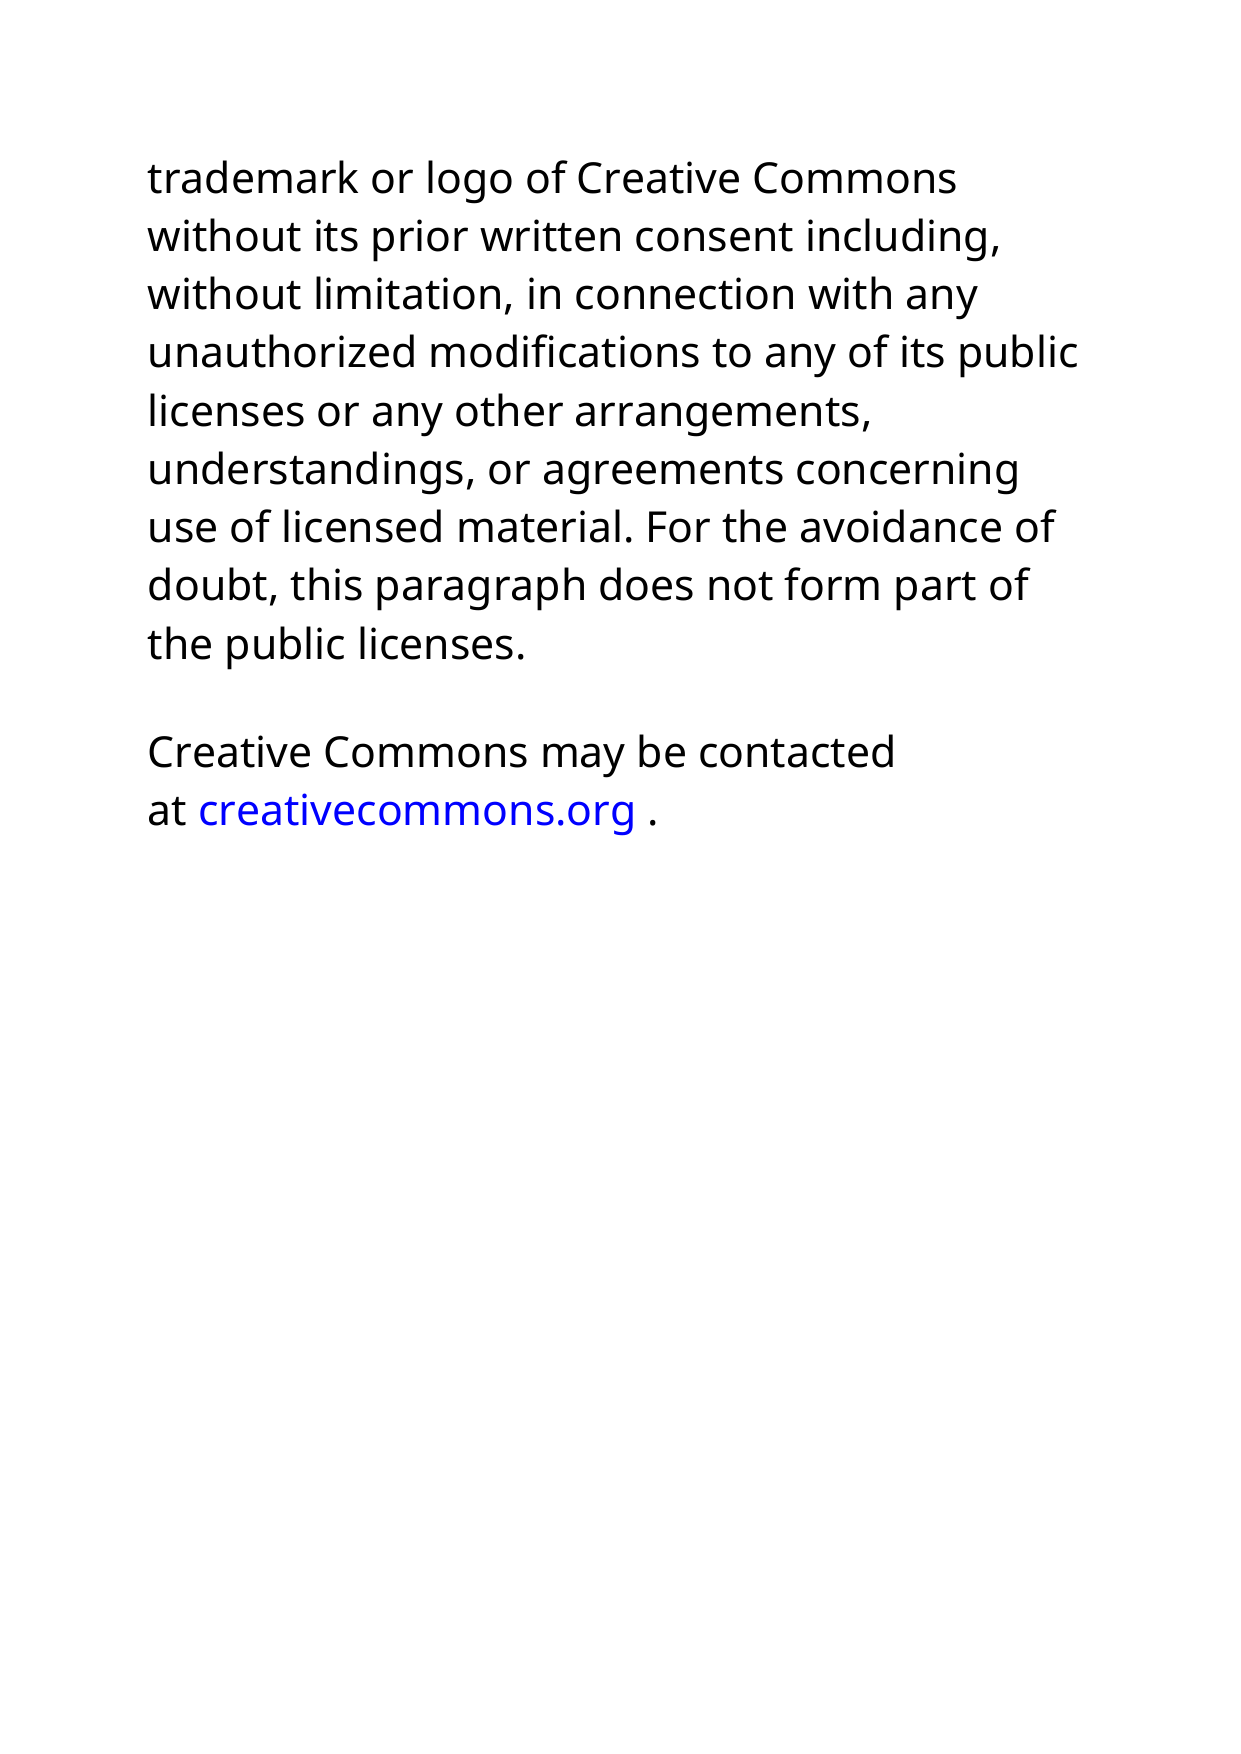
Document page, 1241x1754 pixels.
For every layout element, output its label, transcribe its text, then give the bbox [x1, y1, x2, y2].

text Creative Commons may be contacted at creativecommons.org . [148, 722, 1093, 838]
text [148, 148, 1093, 672]
